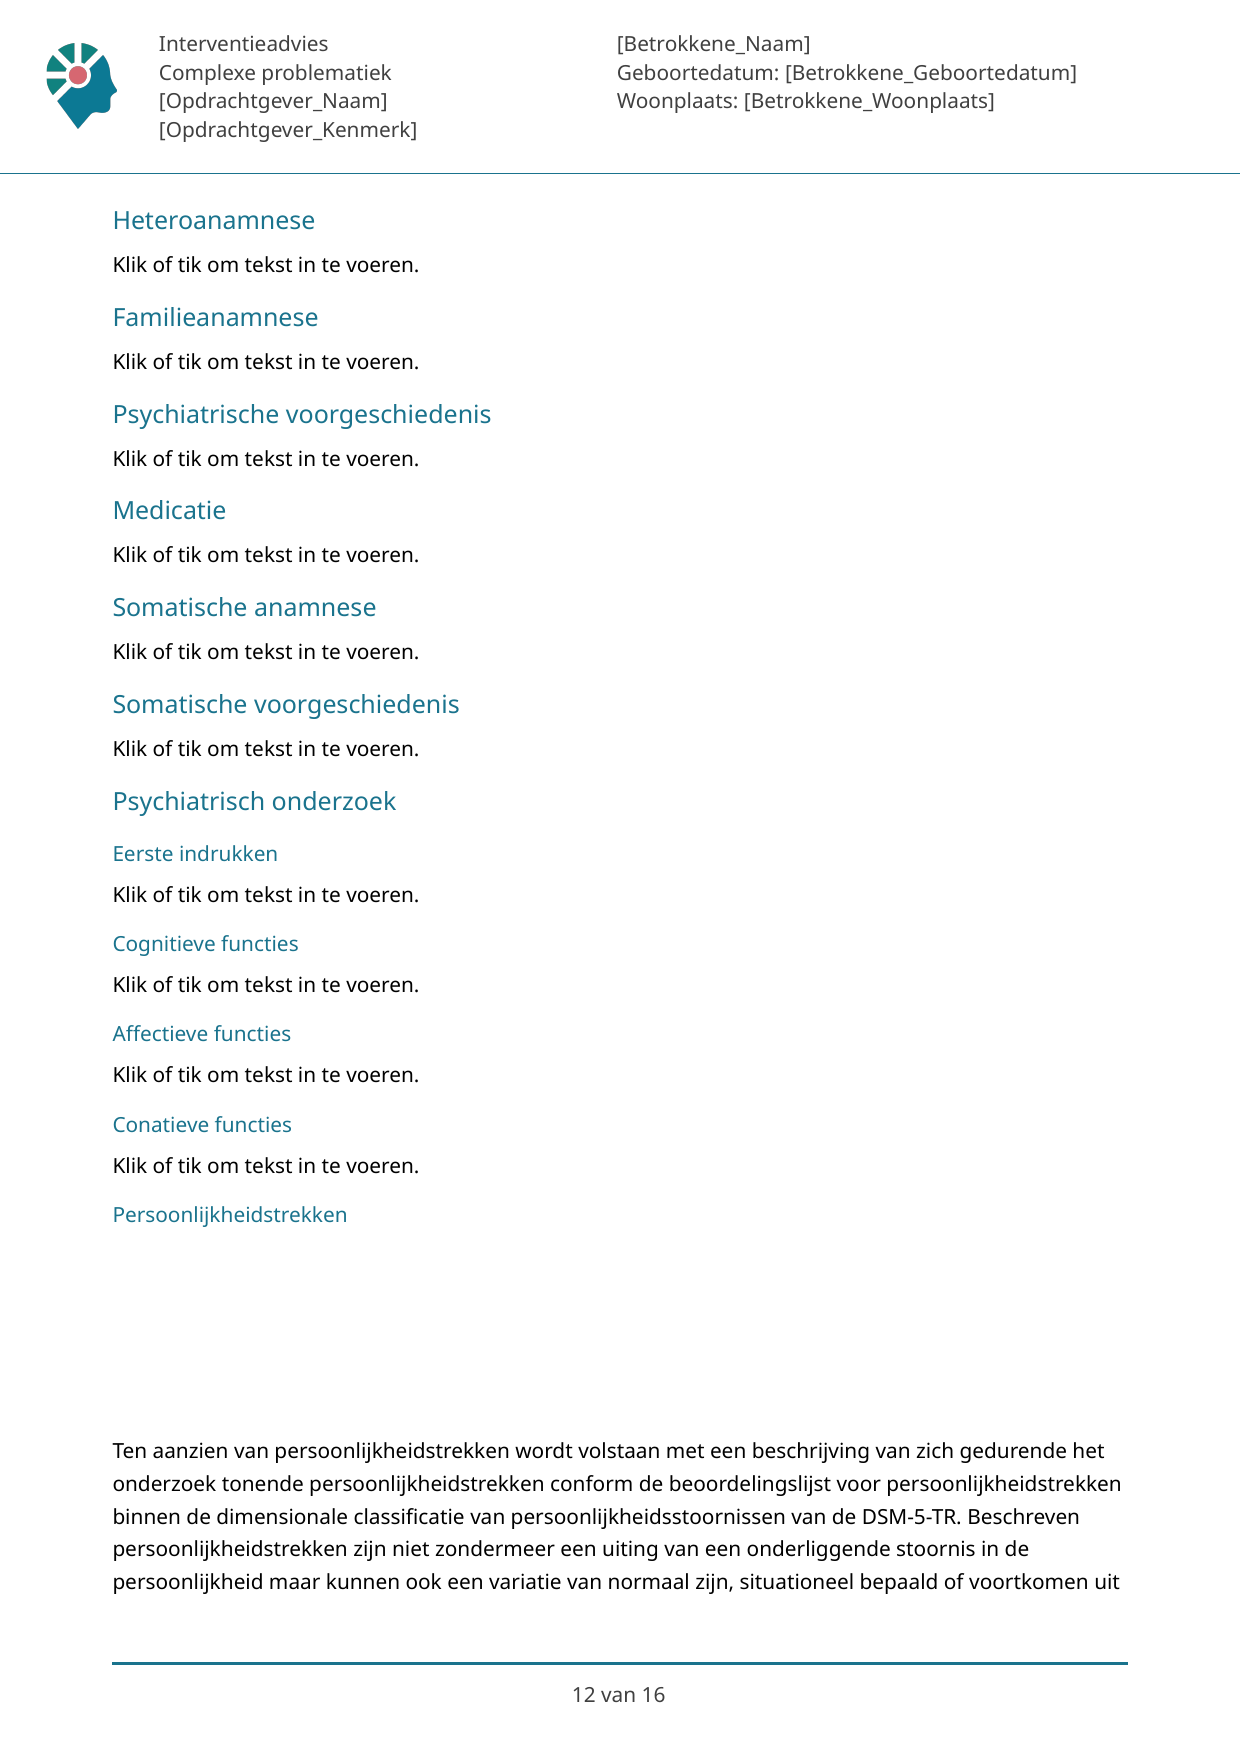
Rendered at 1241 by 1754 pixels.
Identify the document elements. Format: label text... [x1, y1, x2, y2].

subtitle Somatische anamnese [112, 590, 1128, 624]
subtitle Persoonlijkheidstrekken [112, 1200, 1128, 1228]
subtitle Familieanamnese [112, 299, 1128, 333]
subtitle Eerste indrukken [112, 839, 1128, 868]
subtitle Psychiatrische voorgeschiedenis [112, 396, 1128, 430]
subtitle Conatieve functies [112, 1110, 1128, 1138]
subtitle Medicatie [112, 493, 1128, 527]
subtitle Psychiatrisch onderzoek [112, 783, 1128, 817]
subtitle Affectieve functies [112, 1019, 1128, 1048]
subtitle Somatische voorgeschiedenis [112, 687, 1128, 721]
picture [46, 43, 117, 129]
subtitle Cognitieve functies [112, 929, 1128, 958]
subtitle Heteroanamnese [112, 203, 1128, 237]
